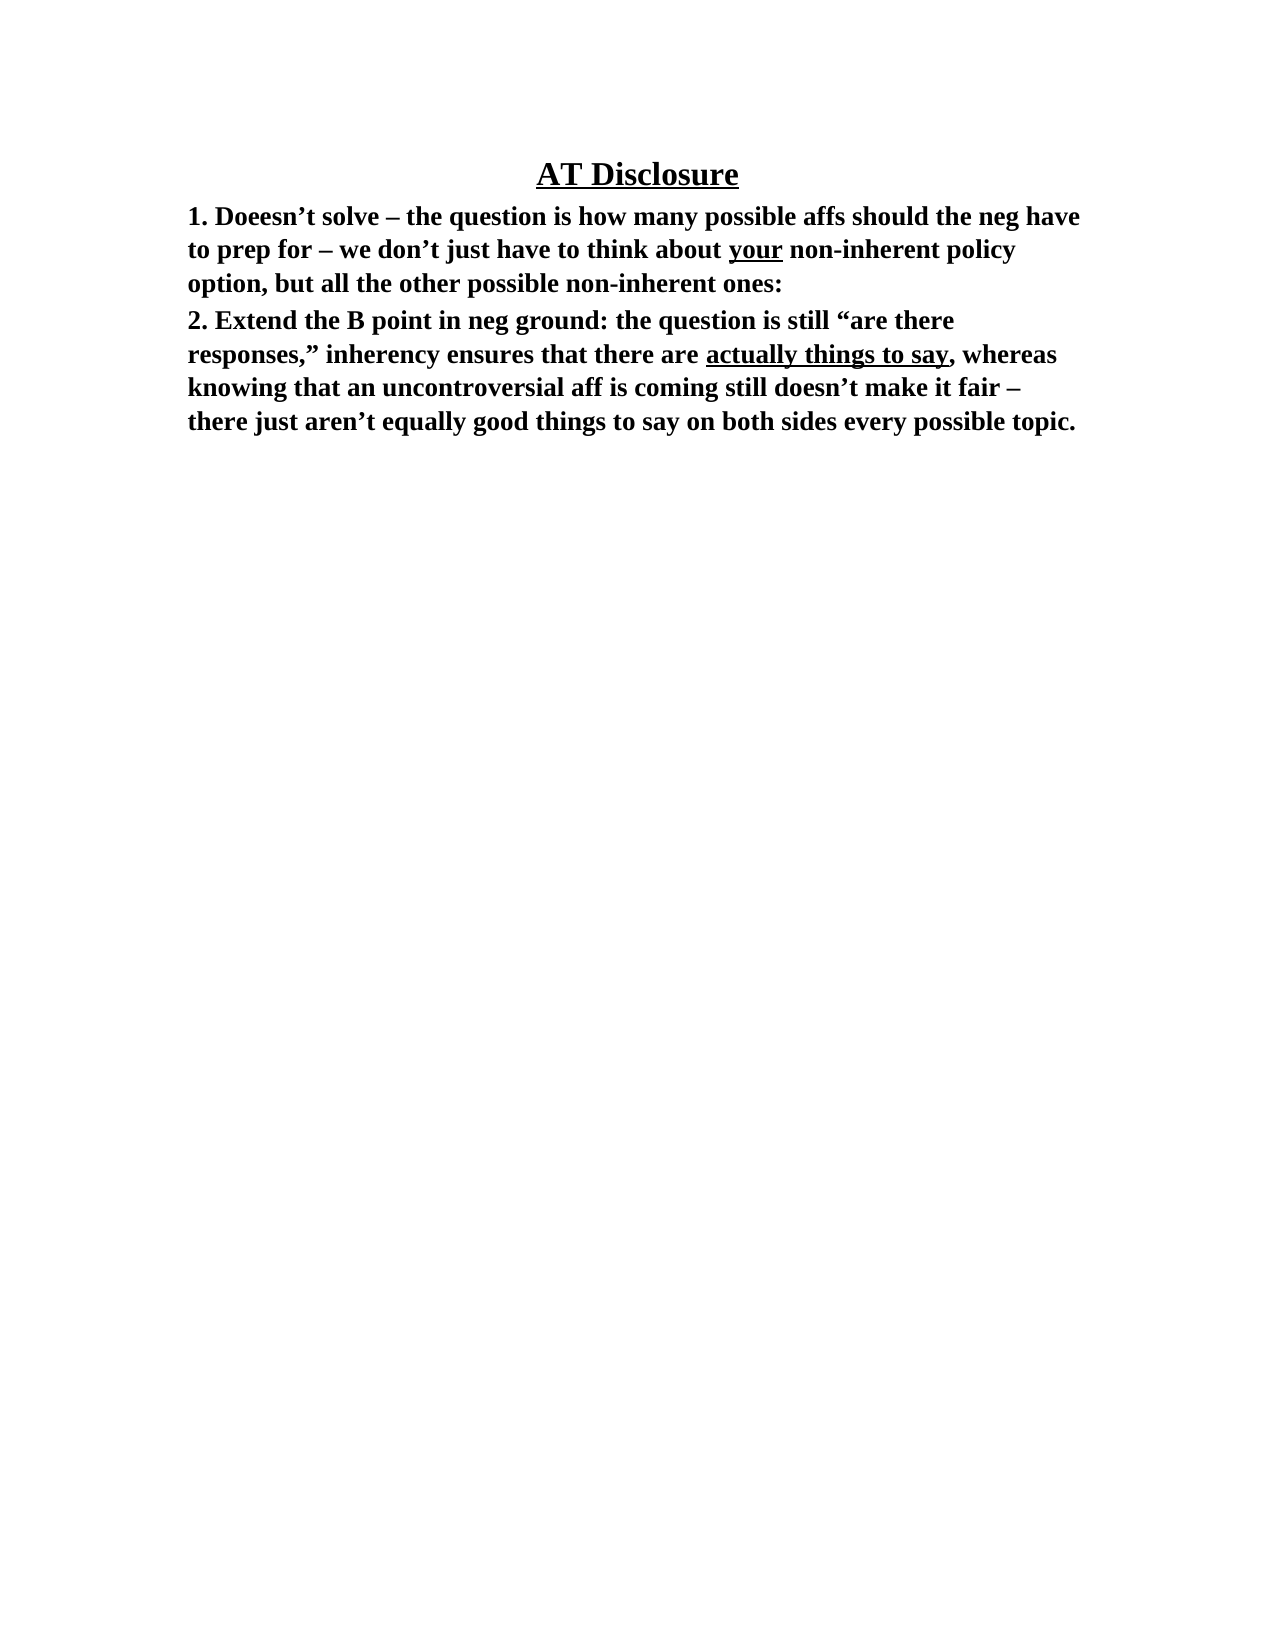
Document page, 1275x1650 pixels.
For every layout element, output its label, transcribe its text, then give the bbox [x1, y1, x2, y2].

subtitle 1. Doeesn’t solve – the question is how many possible affs should the neg have to prep for – we don’t just have to think about your non-inherent policy option, but all the other possible non-inherent ones: [187, 200, 1087, 298]
subtitle AT Disclosure [187, 154, 1087, 192]
subtitle 2. Extend the B point in neg ground: the question is still “are there responses,” inherency ensures that there are actually things to say, whereas knowing that an uncontroversial aff is coming still doesn’t make it fair – there just aren’t equally good things to say on both sides every possible topic. [187, 304, 1087, 436]
